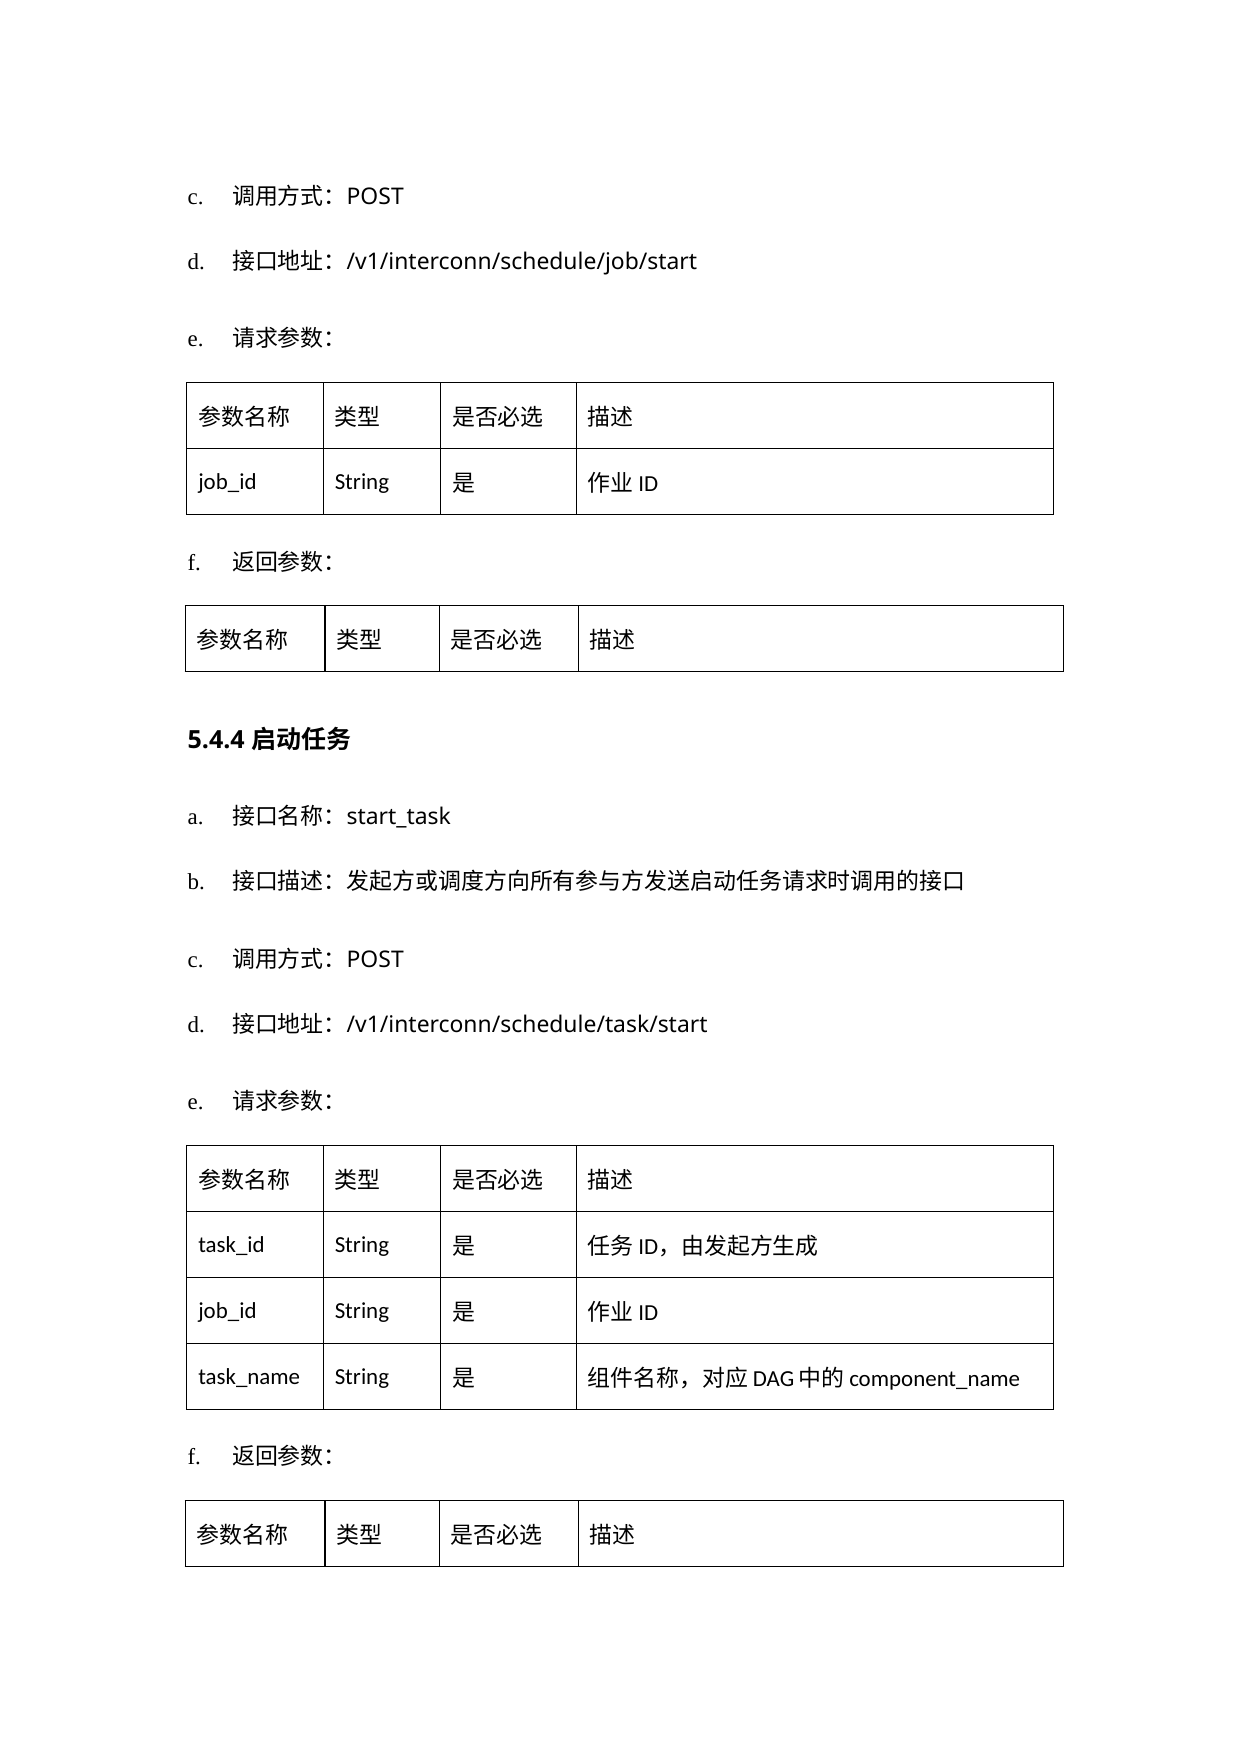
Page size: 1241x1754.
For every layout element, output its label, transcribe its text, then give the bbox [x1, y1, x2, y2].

list 启动任务 [187, 705, 1053, 770]
table_header 描述 [579, 1501, 1063, 1566]
table_header 参数名称 [187, 1146, 323, 1211]
table_cell job_id [187, 1278, 323, 1343]
table_cell String [324, 449, 440, 514]
table_header 是否必选 [440, 1501, 578, 1566]
table_cell 作业ID [577, 449, 1053, 514]
table_header 描述 [577, 383, 1053, 448]
table_cell job_id [187, 449, 323, 514]
table_header 是否必选 [440, 606, 578, 671]
list 请求参数： [187, 304, 1053, 369]
table_cell 作业ID [577, 1278, 1053, 1343]
list 接口描述：发起方或调度方向所有参与方发送启动任务请求时调用的接口 [187, 847, 1053, 912]
list 返回参数： [187, 1422, 1053, 1487]
table_cell 是 [441, 1212, 576, 1277]
table_header 类型 [326, 1501, 439, 1566]
table_header 参数名称 [187, 383, 323, 448]
list 请求参数： [187, 1067, 1053, 1132]
table_header 描述 [577, 1146, 1053, 1211]
table_header 是否必选 [441, 1146, 576, 1211]
table_cell String [324, 1212, 440, 1277]
list 接口地址：/v1/interconn/schedule/job/start [187, 227, 1053, 292]
table_cell 是 [441, 449, 576, 514]
list 接口名称：start_task [187, 782, 1053, 847]
table_cell 是 [441, 1344, 576, 1409]
table_header 类型 [324, 1146, 440, 1211]
table_header 参数名称 [186, 606, 324, 671]
table_cell task_id [187, 1212, 323, 1277]
table_cell task_name [187, 1344, 323, 1409]
table_header 类型 [324, 383, 440, 448]
list 调用方式：POST [187, 162, 1053, 227]
list 调用方式：POST [187, 925, 1053, 990]
table_cell 组件名称，对应DAG中的component_name [577, 1344, 1053, 1409]
table_cell 任务ID，由发起方生成 [577, 1212, 1053, 1277]
table_header 类型 [326, 606, 439, 671]
table_header 是否必选 [441, 383, 576, 448]
list 返回参数： [187, 528, 1053, 593]
table_header 描述 [579, 606, 1063, 671]
table_cell 是 [441, 1278, 576, 1343]
table_cell String [324, 1278, 440, 1343]
table_header 参数名称 [186, 1501, 324, 1566]
list 接口地址：/v1/interconn/schedule/task/start [187, 990, 1053, 1055]
table_cell String [324, 1344, 440, 1409]
